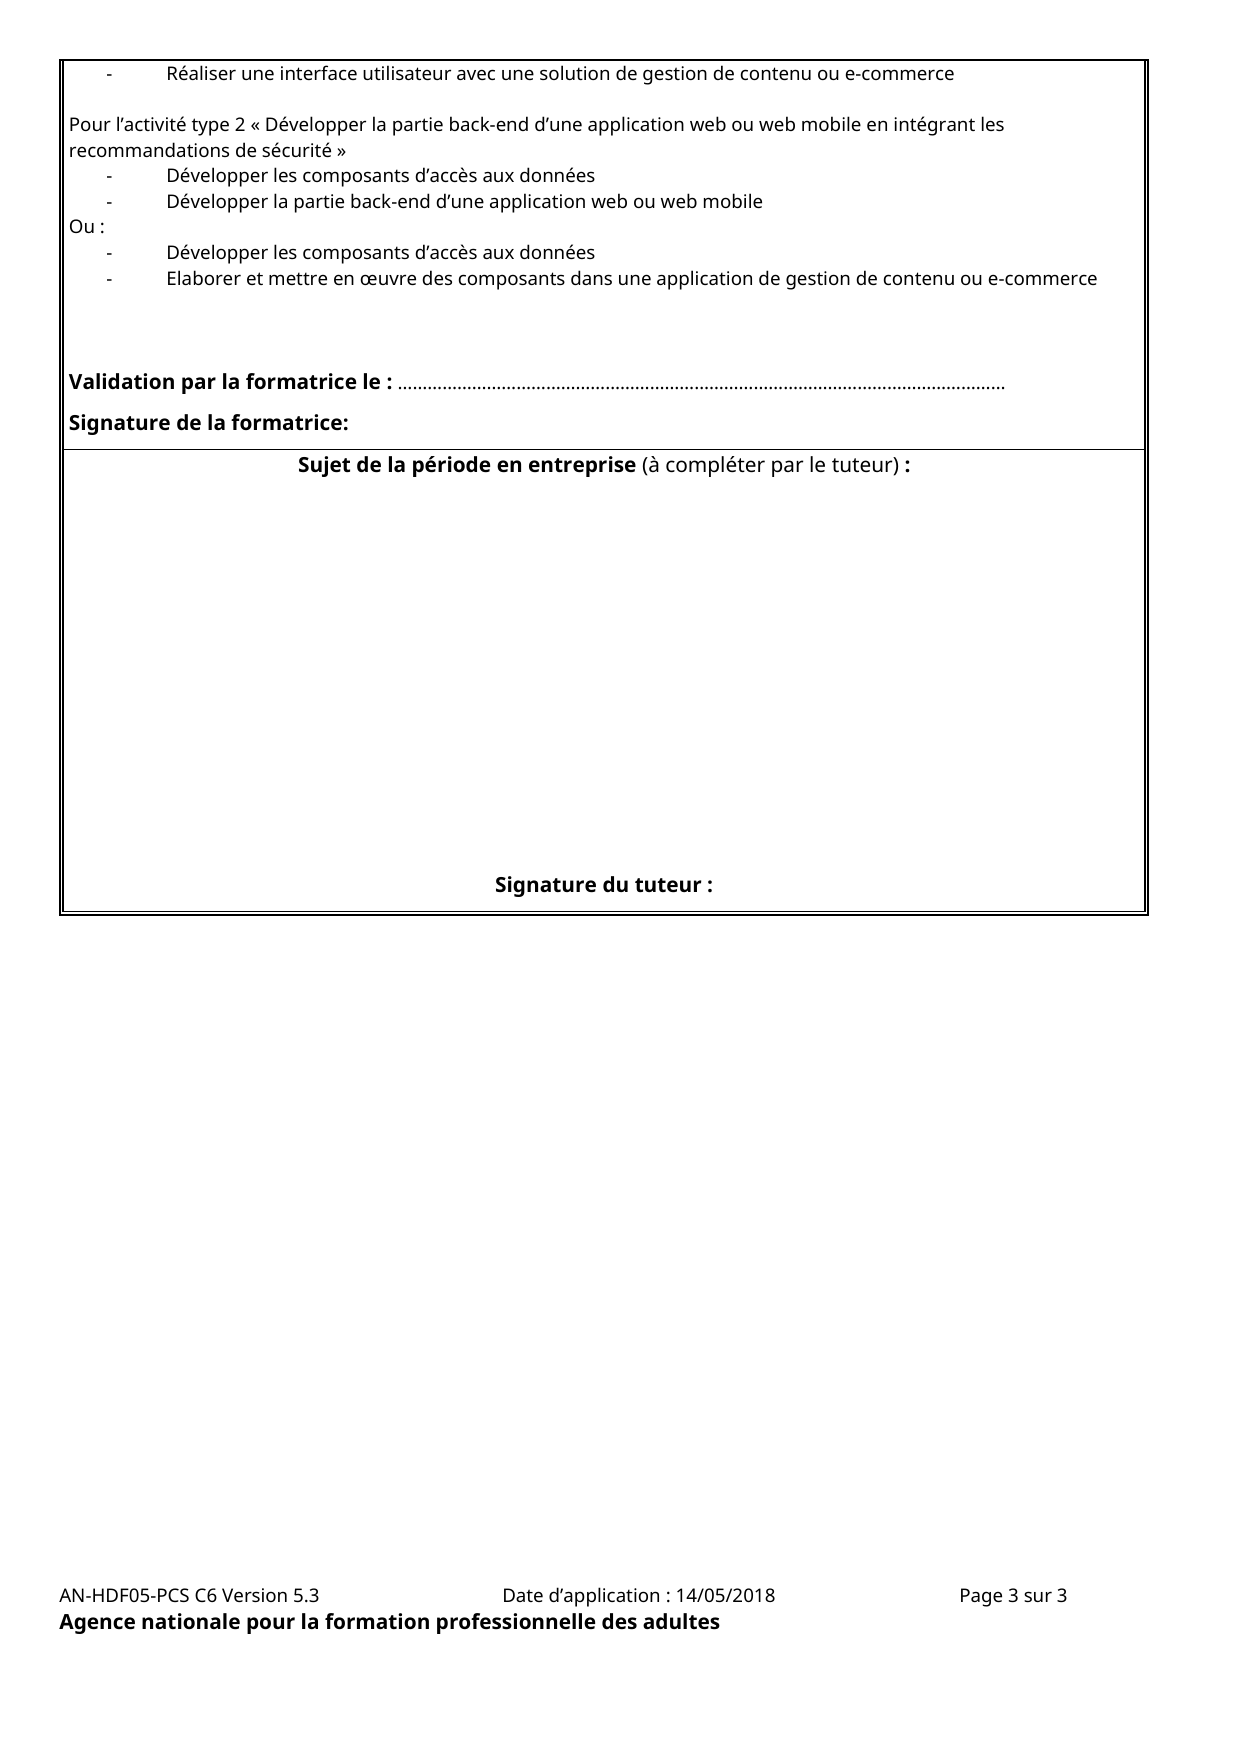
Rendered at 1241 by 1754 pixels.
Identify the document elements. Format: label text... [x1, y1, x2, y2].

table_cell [64, 61, 1144, 449]
table_cell Sujet de la période en entreprise (à compléter par le tuteur) : Signature du tuteur : [64, 450, 1144, 911]
